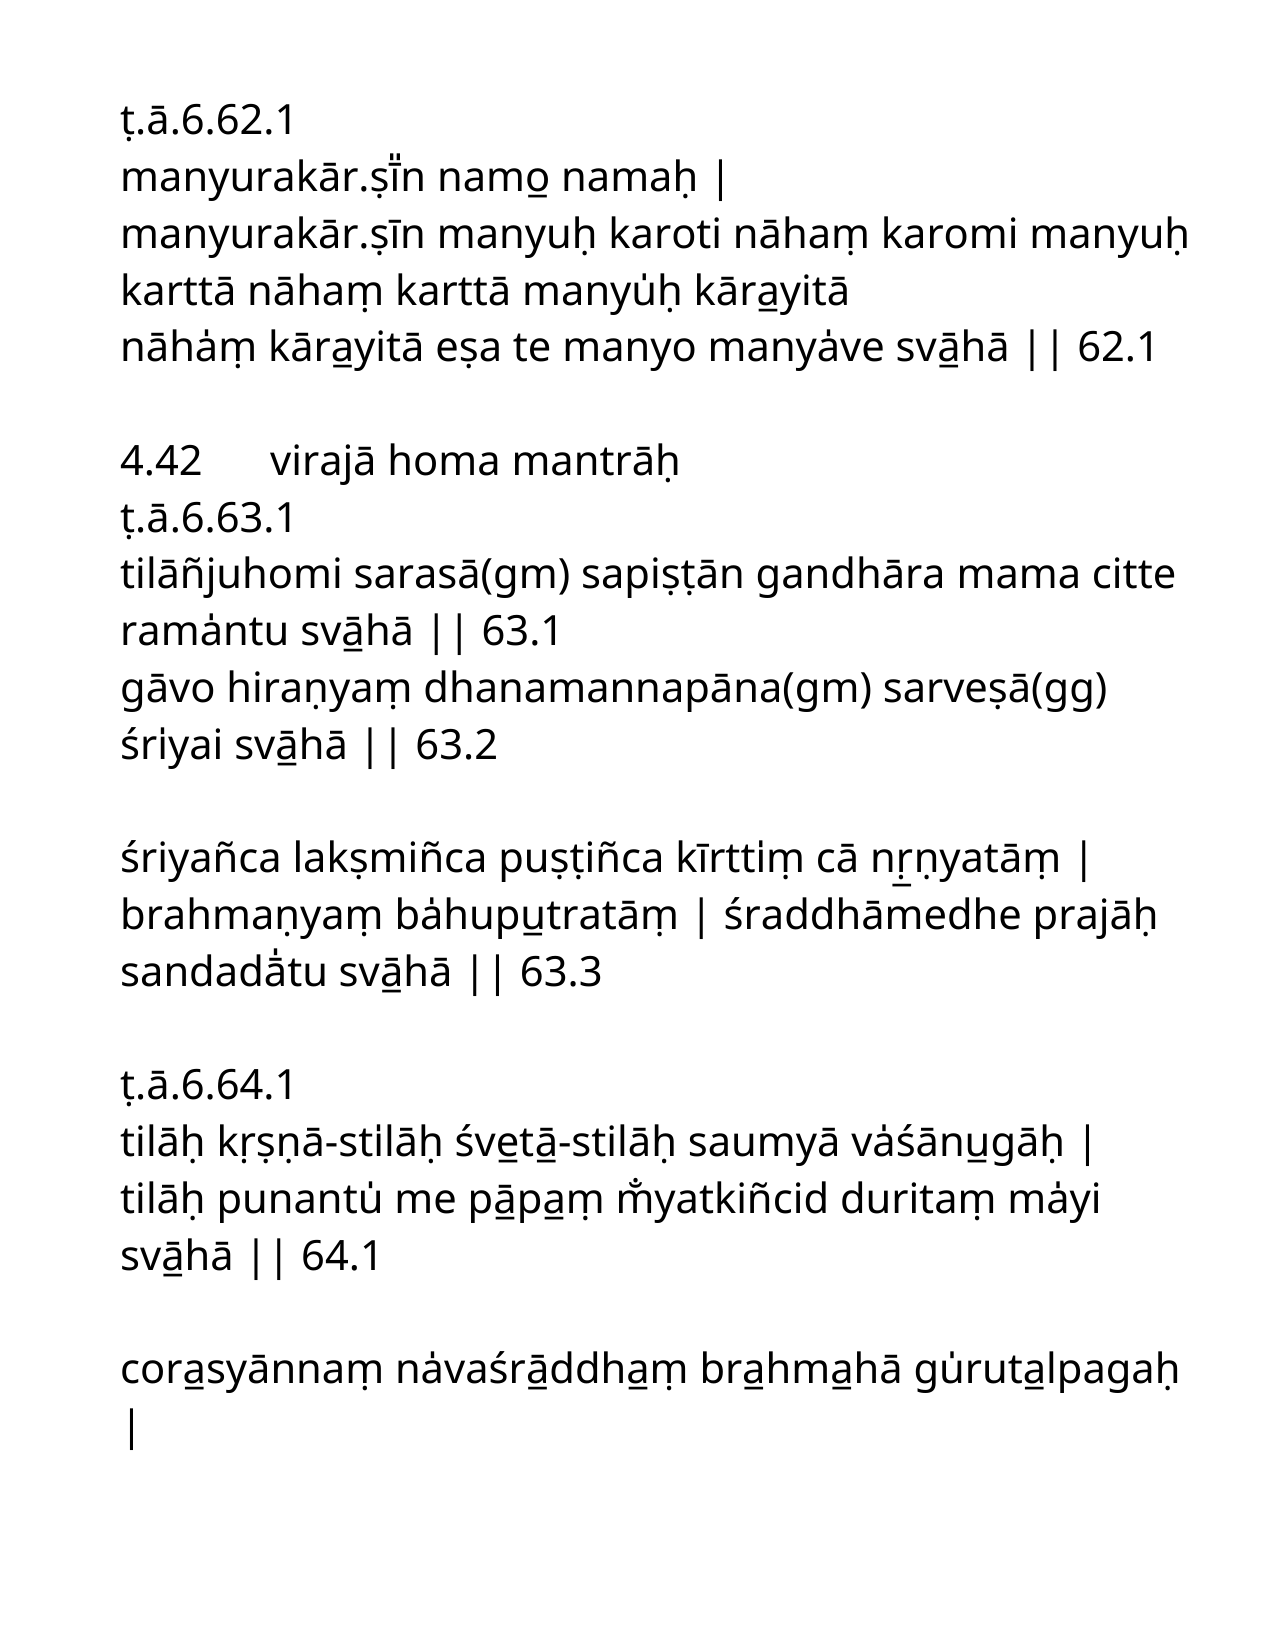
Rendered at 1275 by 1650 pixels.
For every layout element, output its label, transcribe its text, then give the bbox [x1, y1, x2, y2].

text brahmaṇyaṃ ba̍hupu̲tratāṃ | śraddhāmedhe prajāḥ sandadā̍tu svā̲hā || 63.3 [120, 885, 1200, 998]
text ṭ.ā.6.62.1 [120, 90, 1200, 147]
text ṭ.ā.6.63.1 [120, 487, 1200, 544]
text tilāñjuhomi sarasā(gm) sapiṣṭān gandhāra mama citte rama̍ntu svā̲hā || 63.1 [120, 544, 1200, 658]
text tilāḥ kṛṣṇā-sti̍lāḥ śve̲tā̲-stilāḥ saumyā va̍śānu̲gāḥ | [120, 1112, 1200, 1169]
text cora̲syānnaṃ na̍vaśrā̲ddha̲ṃ bra̲hma̲hā gu̍ruta̲lpagaḥ | [120, 1339, 1200, 1452]
text nāha̍ṃ kāra̲yitā eṣa te manyo manya̍ve svā̲hā || 62.1 [120, 317, 1200, 374]
text śriyañca lakṣmiñca puṣṭiñca kīrtti̍ṃ cā nṛ̲ṇyatāṃ | [120, 828, 1200, 885]
text ṭ.ā.6.64.1 [120, 1055, 1200, 1112]
text tilāḥ punantu̍ me pā̲pa̲ṃ m̐yatkiñcid duritaṃ ma̍yi svā̲hā || 64.1 [120, 1169, 1200, 1282]
text manyurakār.ṣī̎n namo̲ namaḥ | [120, 147, 1200, 203]
text gāvo hiraṇyaṃ dhanamannapāna(gm) sarveṣā(gg) śri̍yai svā̲hā || 63.2 [120, 658, 1200, 771]
text manyurakār.ṣīn manyuḥ karoti nāhaṃ karomi manyuḥ karttā nāhaṃ karttā manyu̍ḥ kāra̲yitā [120, 203, 1200, 317]
text 4.42 virajā homa mantrāḥ [120, 431, 1200, 487]
